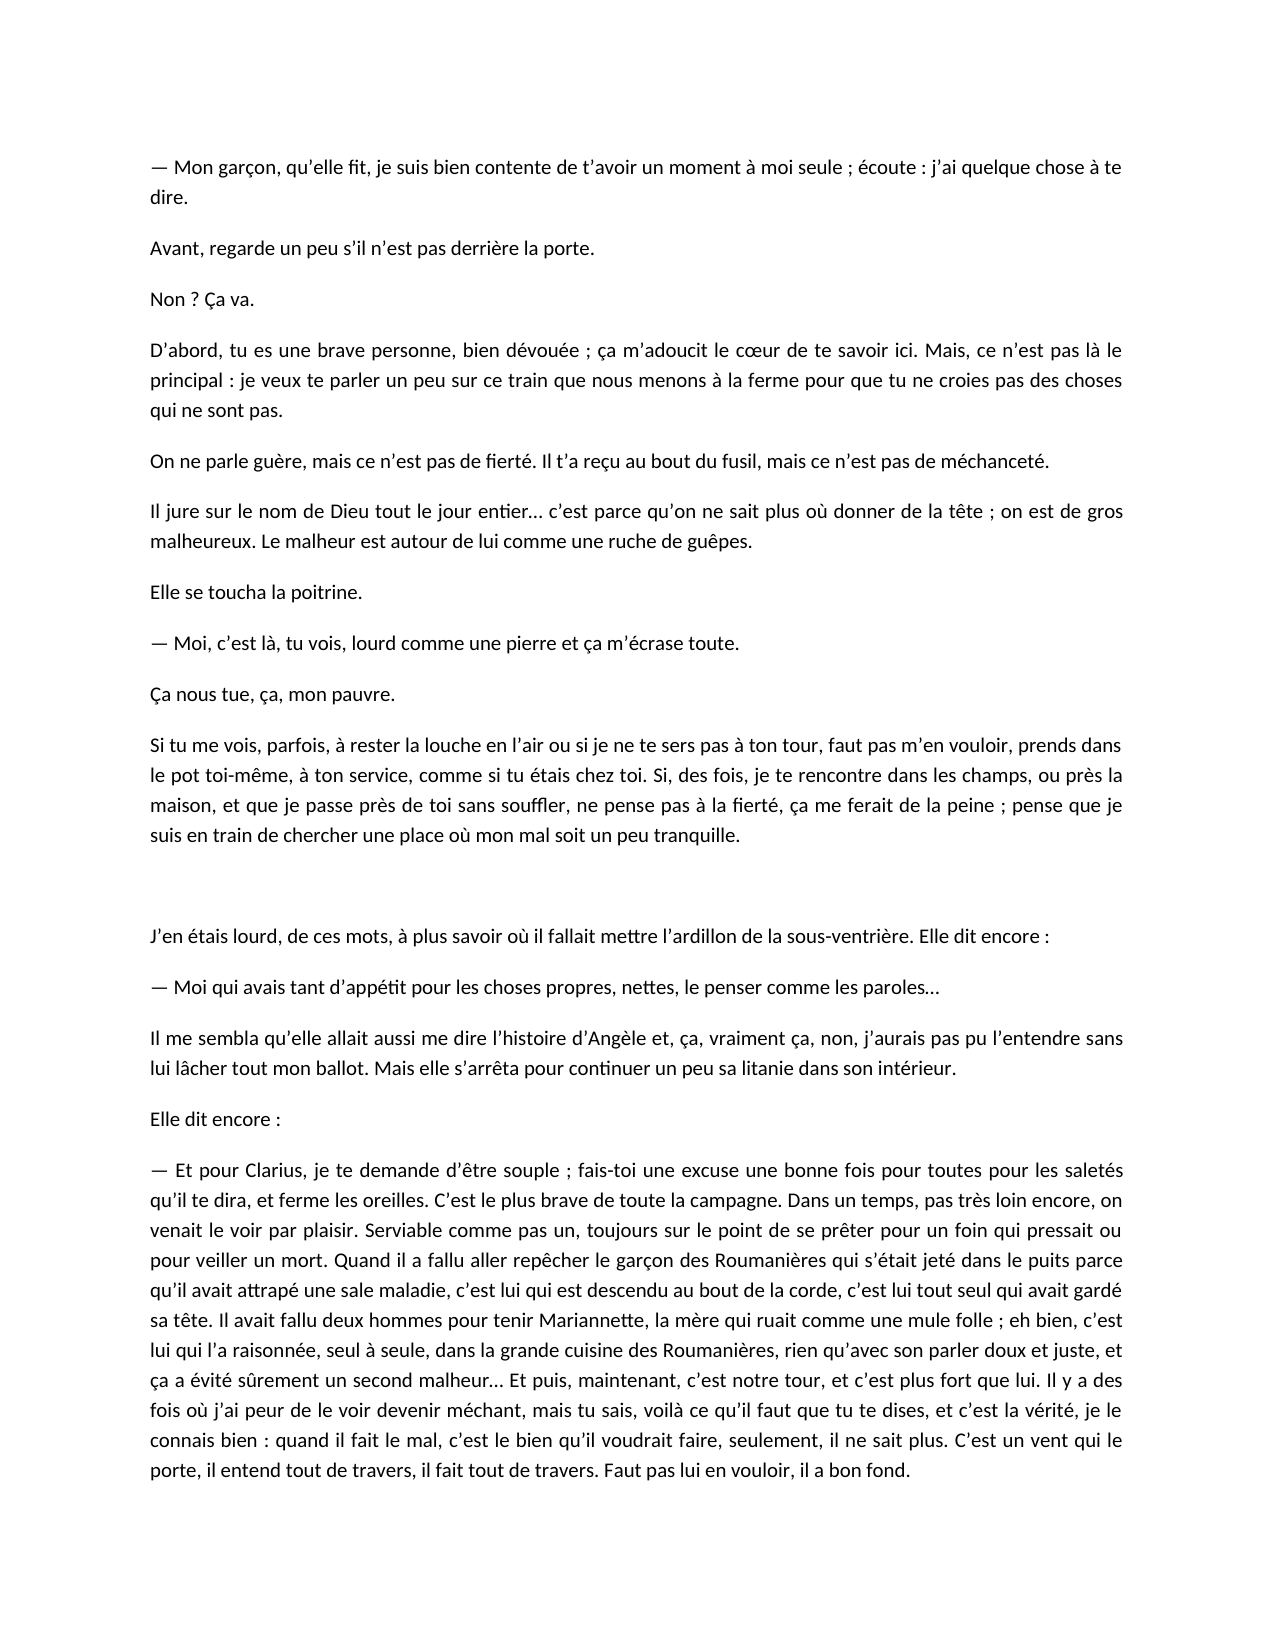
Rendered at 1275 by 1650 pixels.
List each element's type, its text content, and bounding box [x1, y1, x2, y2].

text — Moi, c’est là, tu vois, lourd comme une pierre et ça m’écrase toute. [150, 626, 1125, 656]
text Ça nous tue, ça, mon pauvre. [150, 677, 1125, 707]
text — Et pour Clarius, je te demande d’être souple ; fais-toi une excuse une bonne fois pour toutes pour les saletés qu’il te dira, et ferme les oreilles. C’est le plus brave de toute la campagne. Dans un temps, pas très loin encore, on venait le voir par plaisir. Serviable comme pas un, toujours sur le point de se prêter pour un foin qui pressait ou pour veiller un mort. Quand il a fallu aller repêcher le garçon des Roumanières qui s’était jeté dans le puits parce qu’il avait attrapé une sale maladie, c’est lui qui est descendu au bout de la corde, c’est lui tout seul qui avait gardé sa tête. Il avait fallu deux hommes pour tenir Mariannette, la mère qui ruait comme une mule folle ; eh bien, c’est lui qui l’a raisonnée, seul à seule, dans la grande cuisine des Roumanières, rien qu’avec son parler doux et juste, et ça a évité sûrement un second malheur… Et puis, maintenant, c’est notre tour, et c’est plus fort que lui. Il y a des fois où j’ai peur de le voir devenir méchant, mais tu sais, voilà ce qu’il faut que tu te dises, et c’est la vérité, je le connais bien : quand il fait le mal, c’est le bien qu’il voudrait faire, seulement, il ne sait plus. C’est un vent qui le porte, il entend tout de travers, il fait tout de travers. Faut pas lui en vouloir, il a bon fond. [150, 1152, 1125, 1482]
text Elle dit encore : [150, 1102, 1125, 1132]
text Elle se toucha la poitrine. [150, 575, 1125, 605]
text — Mon garçon, qu’elle fit, je suis bien contente de t’avoir un moment à moi seule ; écoute : j’ai quelque chose à te dire. [150, 150, 1125, 210]
text Avant, regarde un peu s’il n’est pas derrière la porte. [150, 231, 1125, 261]
text On ne parle guère, mais ce n’est pas de fierté. Il t’a reçu au bout du fusil, mais ce n’est pas de méchanceté. [150, 443, 1125, 473]
text Non ? Ça va. [150, 282, 1125, 312]
text Si tu me vois, parfois, à rester la louche en l’air ou si je ne te sers pas à ton tour, faut pas m’en vouloir, prends dans le pot toi-même, à ton service, comme si tu étais chez toi. Si, des fois, je te rencontre dans les champs, ou près la maison, et que je passe près de toi sans souffler, ne pense pas à la fierté, ça me ferait de la peine ; pense que je suis en train de chercher une place où mon mal soit un peu tranquille. [150, 727, 1125, 847]
text J’en étais lourd, de ces mots, à plus savoir où il fallait mettre l’ardillon de la sous-ventrière. Elle dit encore : [150, 919, 1125, 949]
text — Moi qui avais tant d’appétit pour les choses propres, nettes, le penser comme les paroles… [150, 970, 1125, 1000]
text Il me sembla qu’elle allait aussi me dire l’histoire d’Angèle et, ça, vraiment ça, non, j’aurais pas pu l’entendre sans lui lâcher tout mon ballot. Mais elle s’arrêta pour continuer un peu sa litanie dans son intérieur. [150, 1021, 1125, 1081]
text D’abord, tu es une brave personne, bien dévouée ; ça m’adoucit le cœur de te savoir ici. Mais, ce n’est pas là le principal : je veux te parler un peu sur ce train que nous menons à la ferme pour que tu ne croies pas des choses qui ne sont pas. [150, 332, 1125, 422]
text Il jure sur le nom de Dieu tout le jour entier… c’est parce qu’on ne sait plus où donner de la tête ; on est de gros malheureux. Le malheur est autour de lui comme une ruche de guêpes. [150, 494, 1125, 554]
